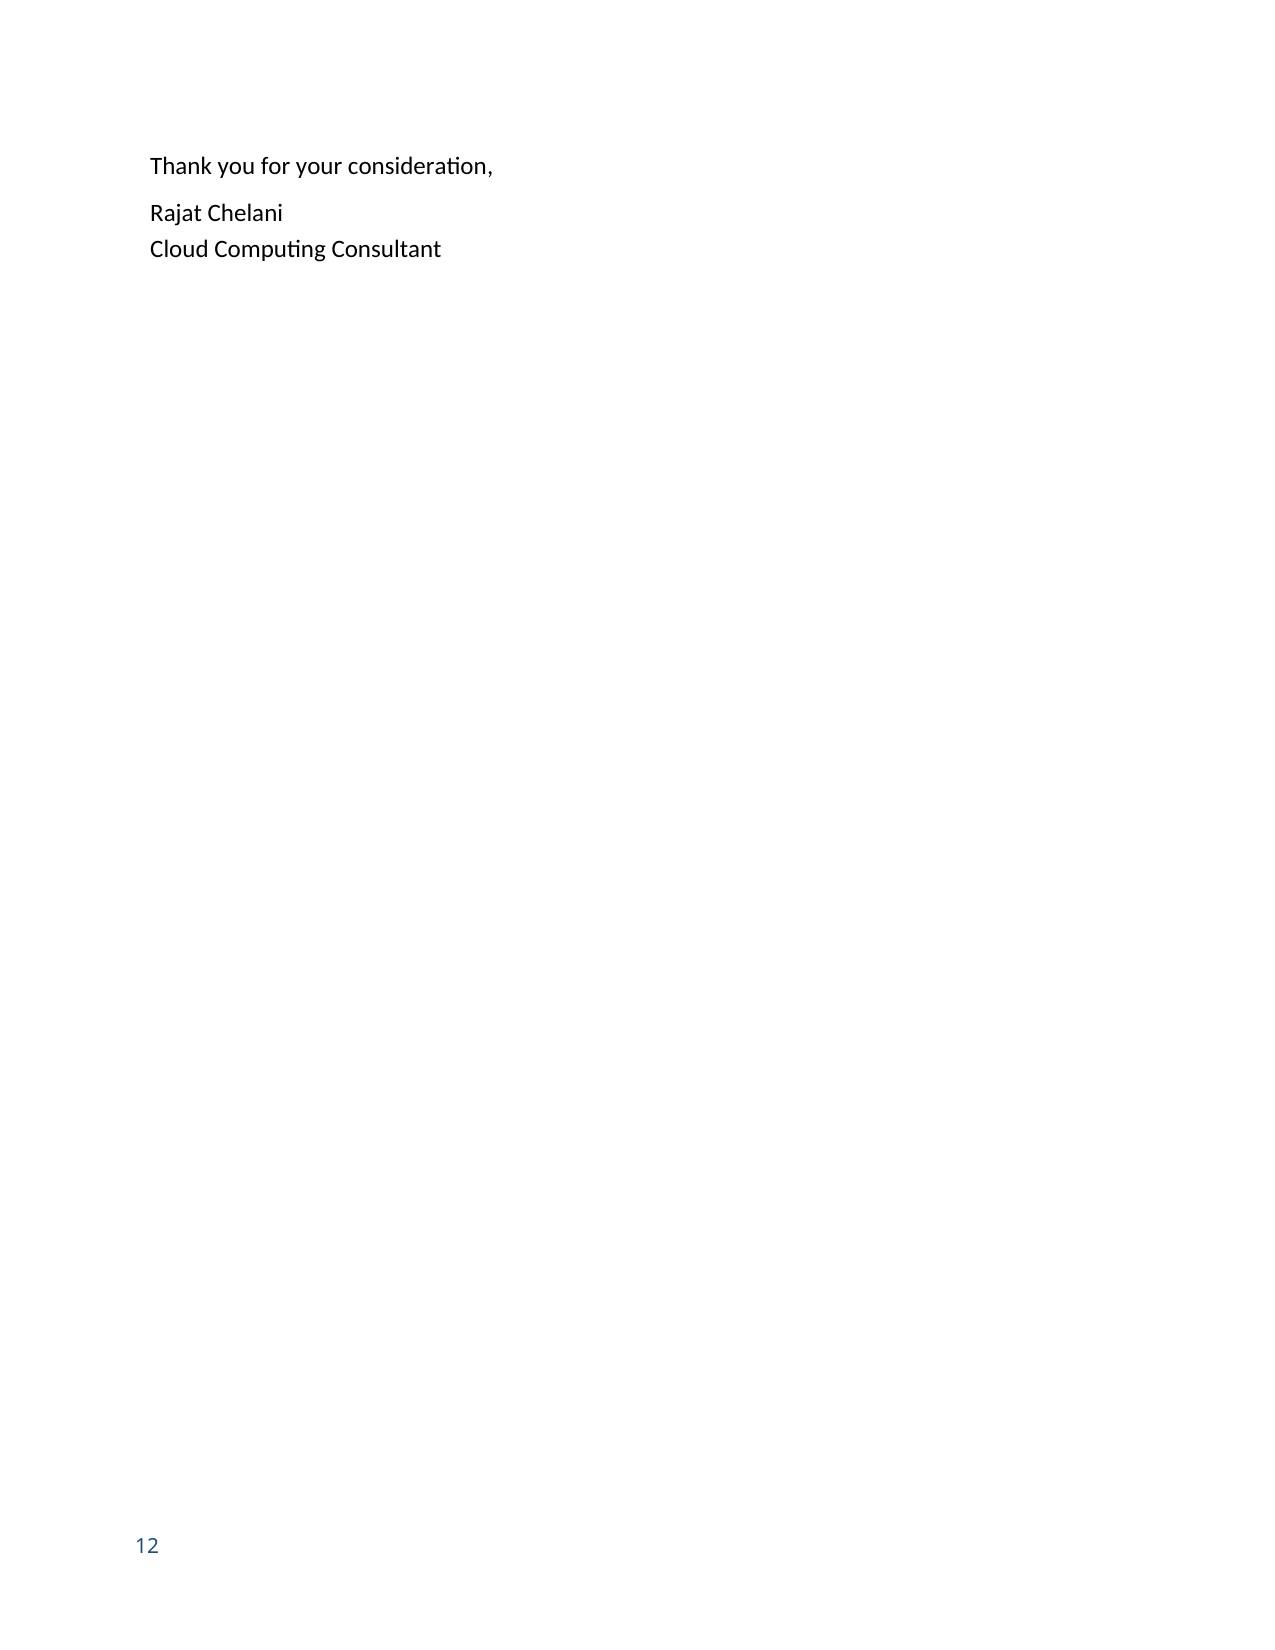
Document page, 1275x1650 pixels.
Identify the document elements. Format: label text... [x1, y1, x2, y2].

text , [150, 150, 1125, 181]
text Rajat Chelani Cloud Computing Consultant [150, 197, 1125, 264]
